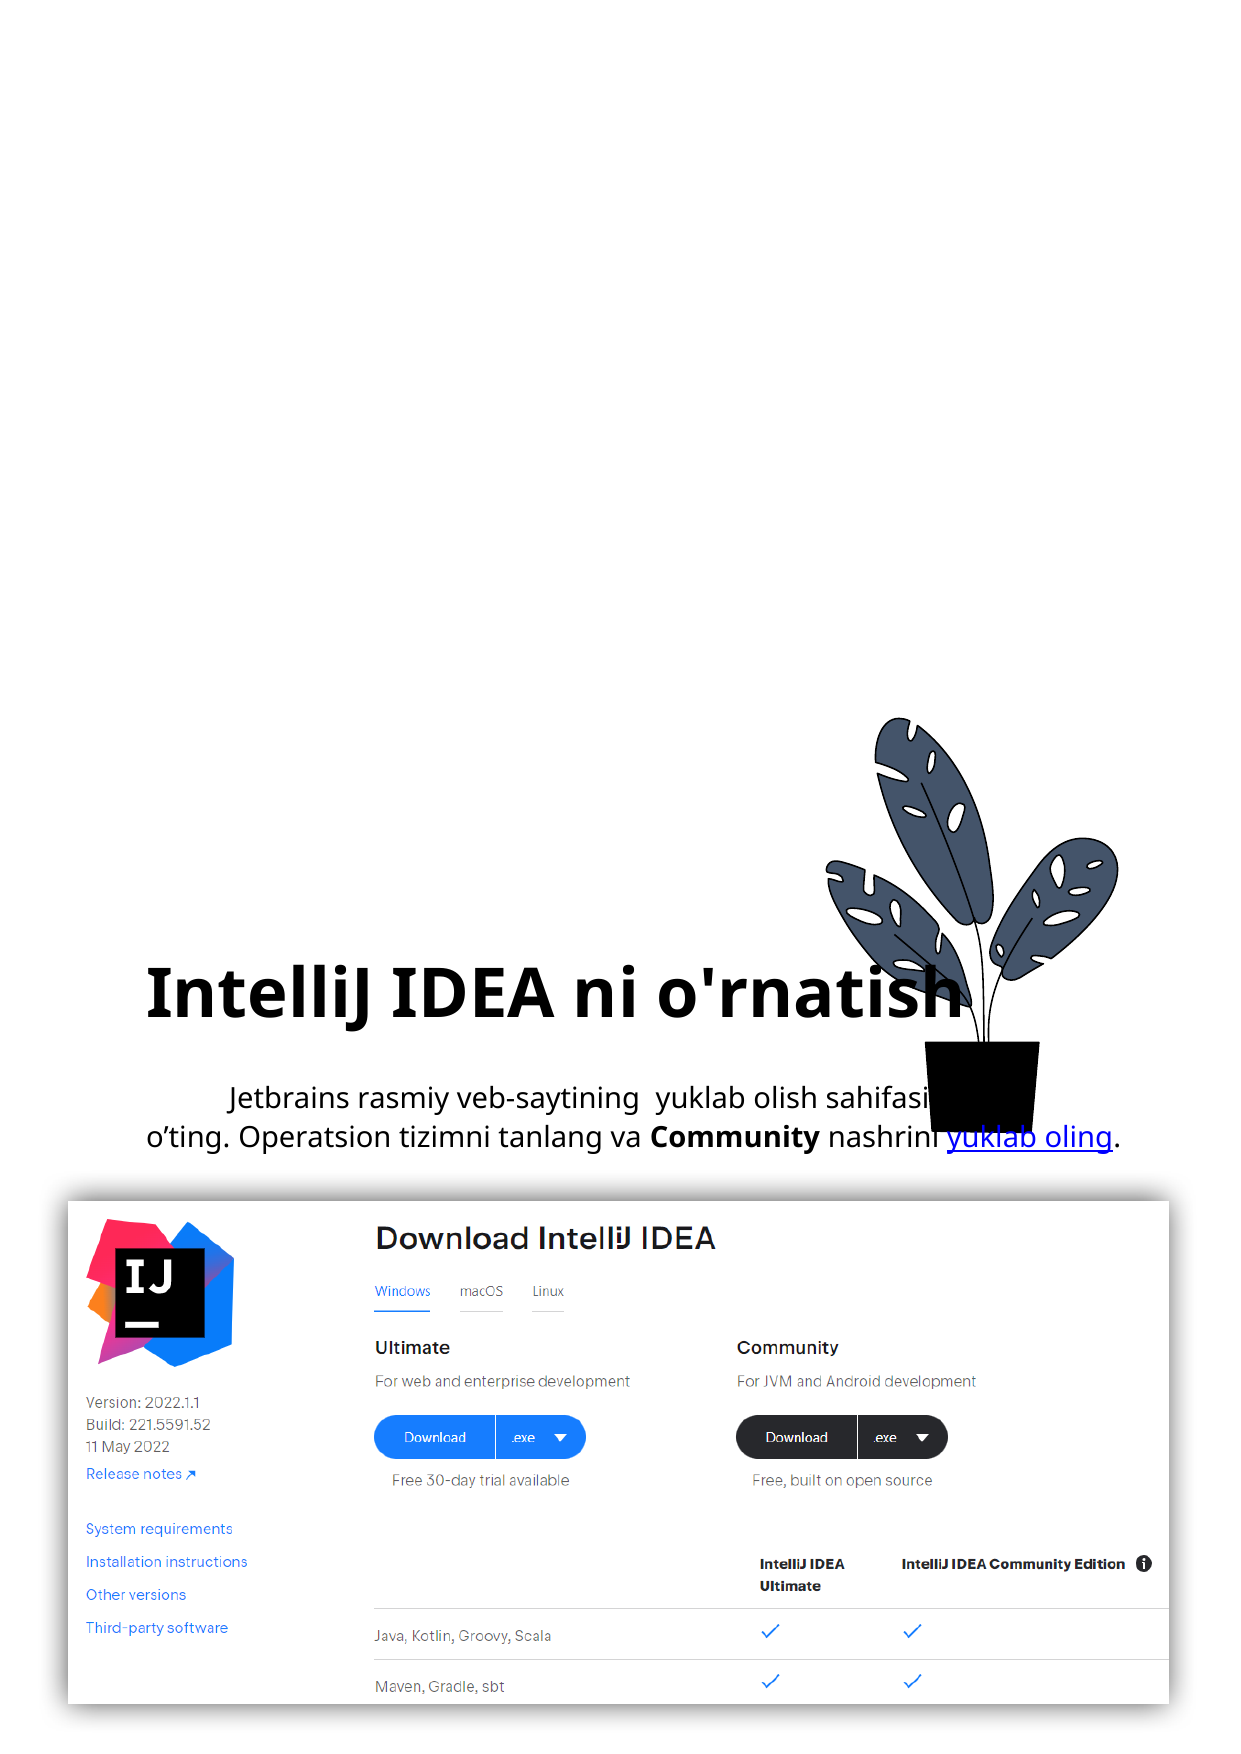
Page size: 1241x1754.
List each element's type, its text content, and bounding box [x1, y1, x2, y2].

text Jetbrains rasmiy veb-saytining yuklab olish sahifasiga o’ting. Operatsion tizimni tanlang va Community nashrini yuklab oling. [146, 1077, 1187, 1156]
text IntelliJ IDEA ni o'rnatish [146, 944, 1187, 1037]
picture [68, 1201, 1169, 1704]
